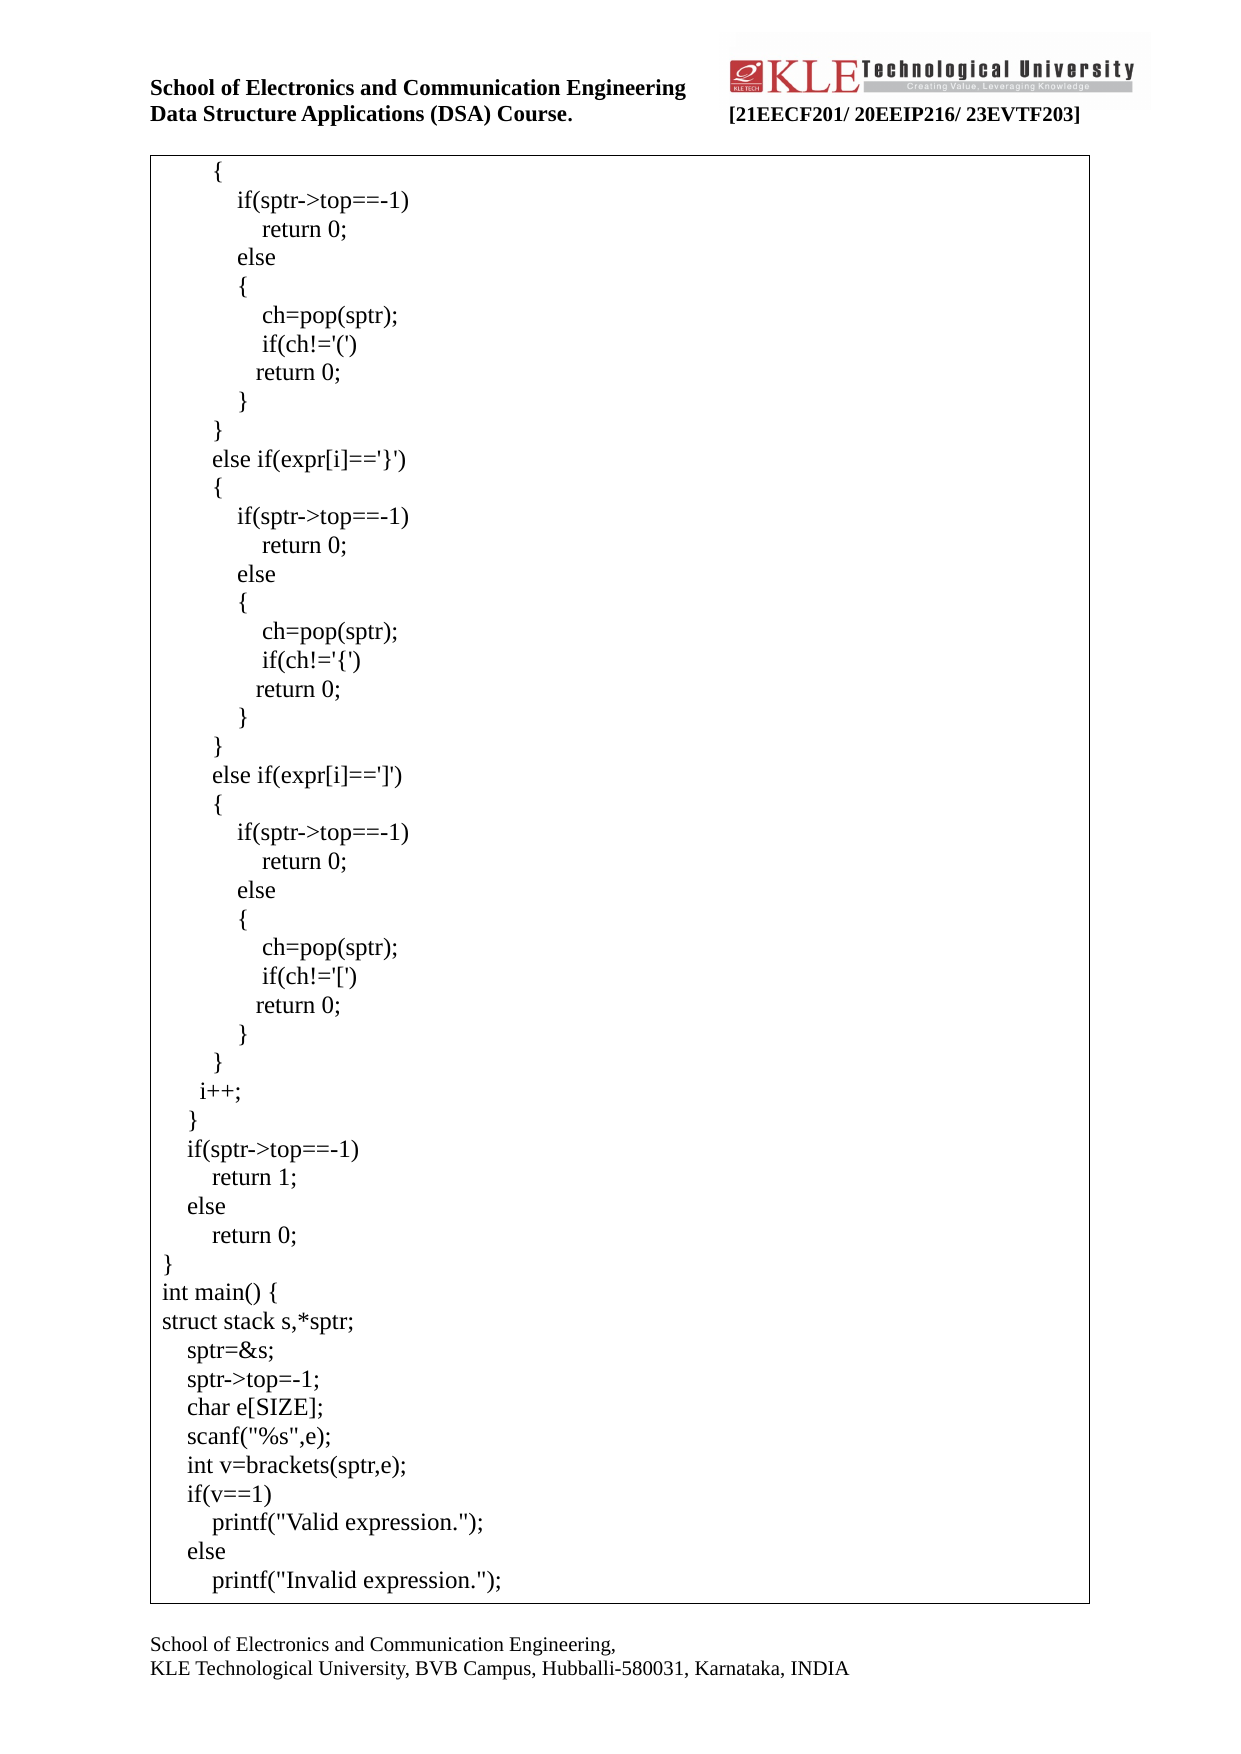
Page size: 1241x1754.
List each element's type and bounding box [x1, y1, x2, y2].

table_cell [151, 156, 1089, 1603]
picture [719, 32, 1151, 110]
